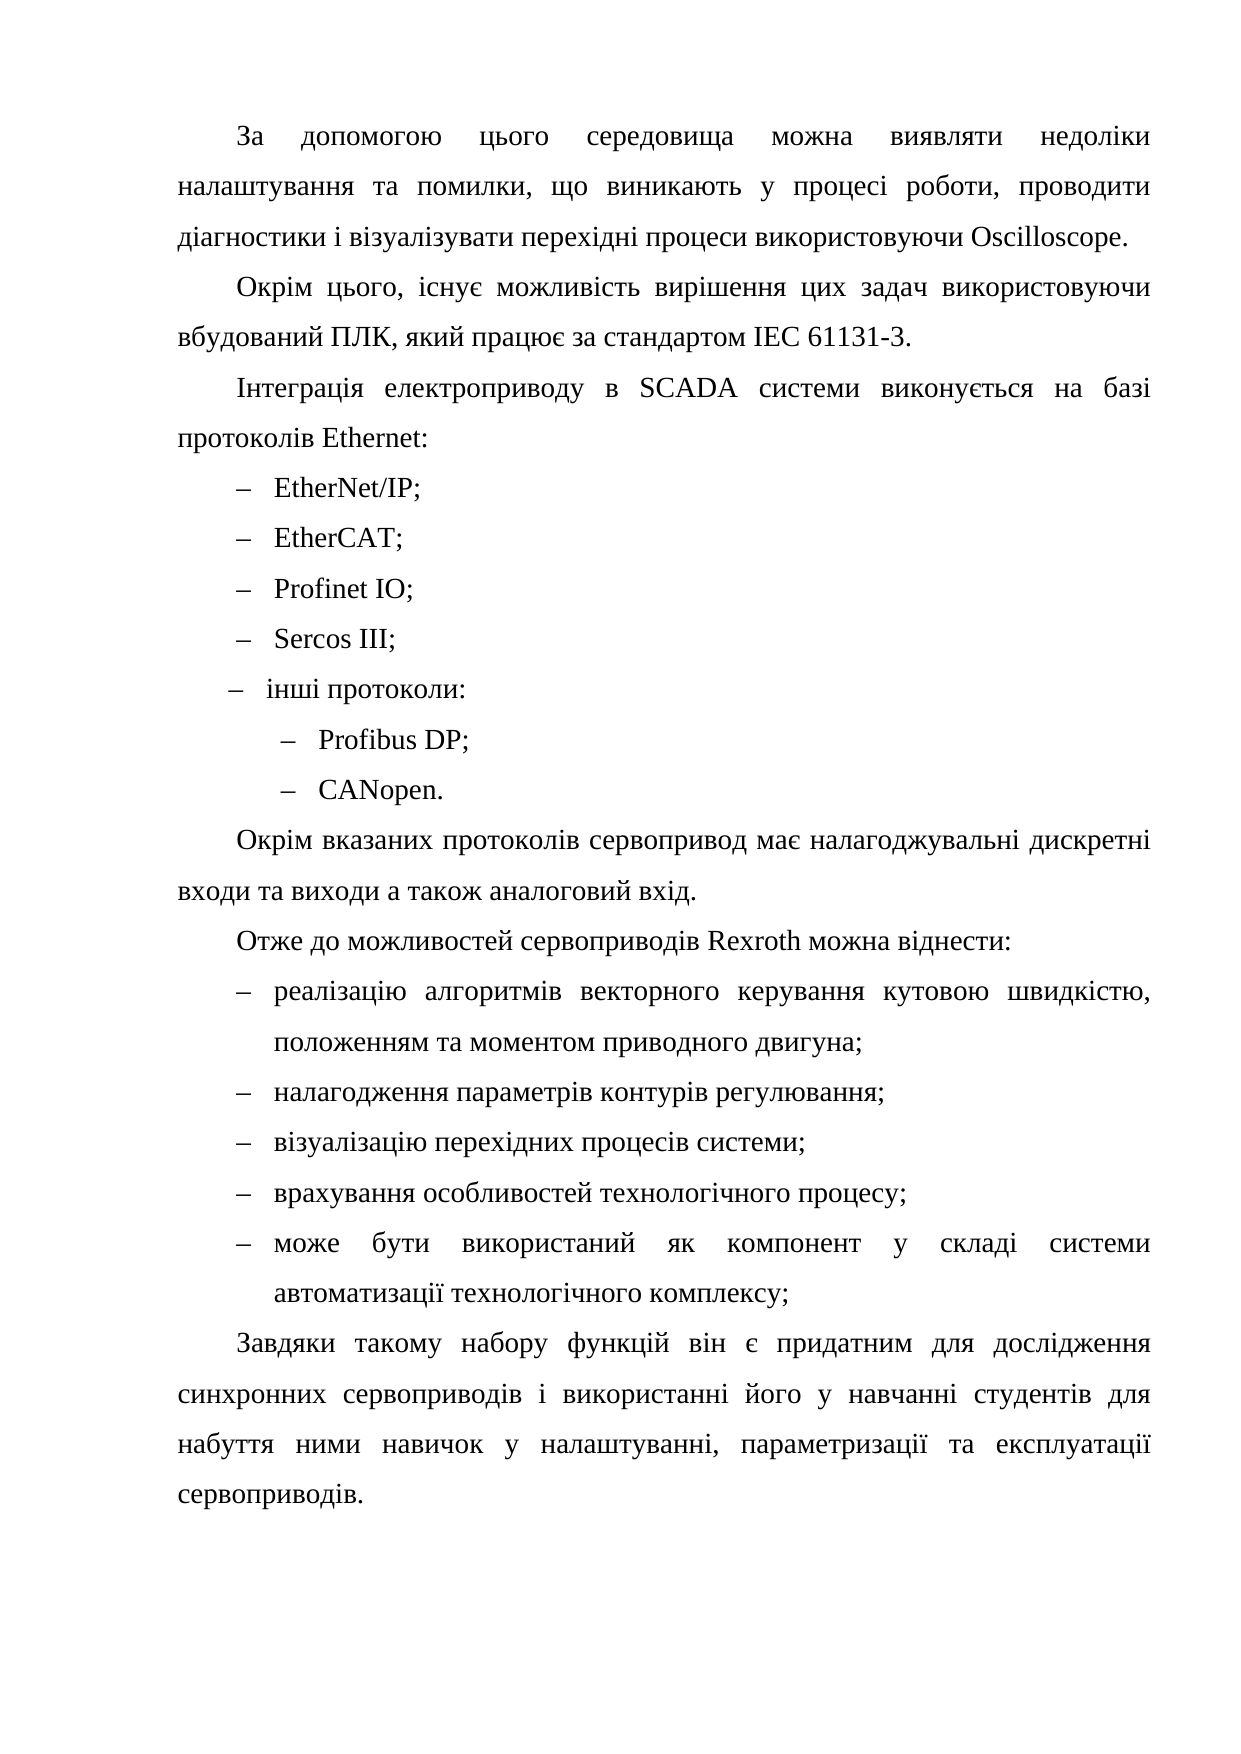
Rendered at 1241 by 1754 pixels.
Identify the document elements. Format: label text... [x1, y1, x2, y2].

list Profibus DP; [281, 722, 1152, 755]
list може бути використаний як компонент у складі системи автоматизації технологічного комплексу; [236, 1225, 1152, 1309]
list налагодження параметрів контурів регулювання; [236, 1074, 1152, 1108]
list CANopen. [281, 772, 1152, 806]
text Окрім вказаних протоколів сервопривод має налагоджувальні дискретні входи та виходи а також аналоговий вхід. [177, 822, 1152, 906]
list врахування особливостей технологічного процесу; [236, 1175, 1152, 1208]
list EtherCAT; [236, 521, 1152, 554]
list EtherNet/IP; [236, 470, 1152, 504]
list Sercos III; [236, 621, 1152, 655]
text За допомогою цього середовища можна виявляти недоліки налаштування та помилки, що виникають у процесі роботи, проводити діагностики і візуалізувати перехідні процеси використовуючи Oscilloscope. [177, 118, 1152, 252]
text Окрім цього, існує можливість вирішення цих задач використовуючи вбудований ПЛК, який працює за стандартом IEC 61131-3. [177, 269, 1152, 353]
list реалізацію алгоритмів векторного керування кутовою швидкістю, положенням та моментом приводного двигуна; [236, 973, 1152, 1057]
list візуалізацію перехідних процесів системи; [236, 1124, 1152, 1158]
text Отже до можливостей сервоприводів Rexroth можна віднести: [177, 923, 1152, 957]
text Інтеграція електроприводу в SCADA системи виконується на базі протоколів Ethernet: [177, 370, 1152, 453]
list Profinet IO; [236, 571, 1152, 604]
list інші протоколи: [228, 672, 1152, 705]
text Завдяки такому набору функцій він є придатним для дослідження синхронних сервоприводів і використанні його у навчанні студентів для набуття ними навичок у налаштуванні, параметризації та експлуатації сервоприводів. [177, 1326, 1152, 1510]
